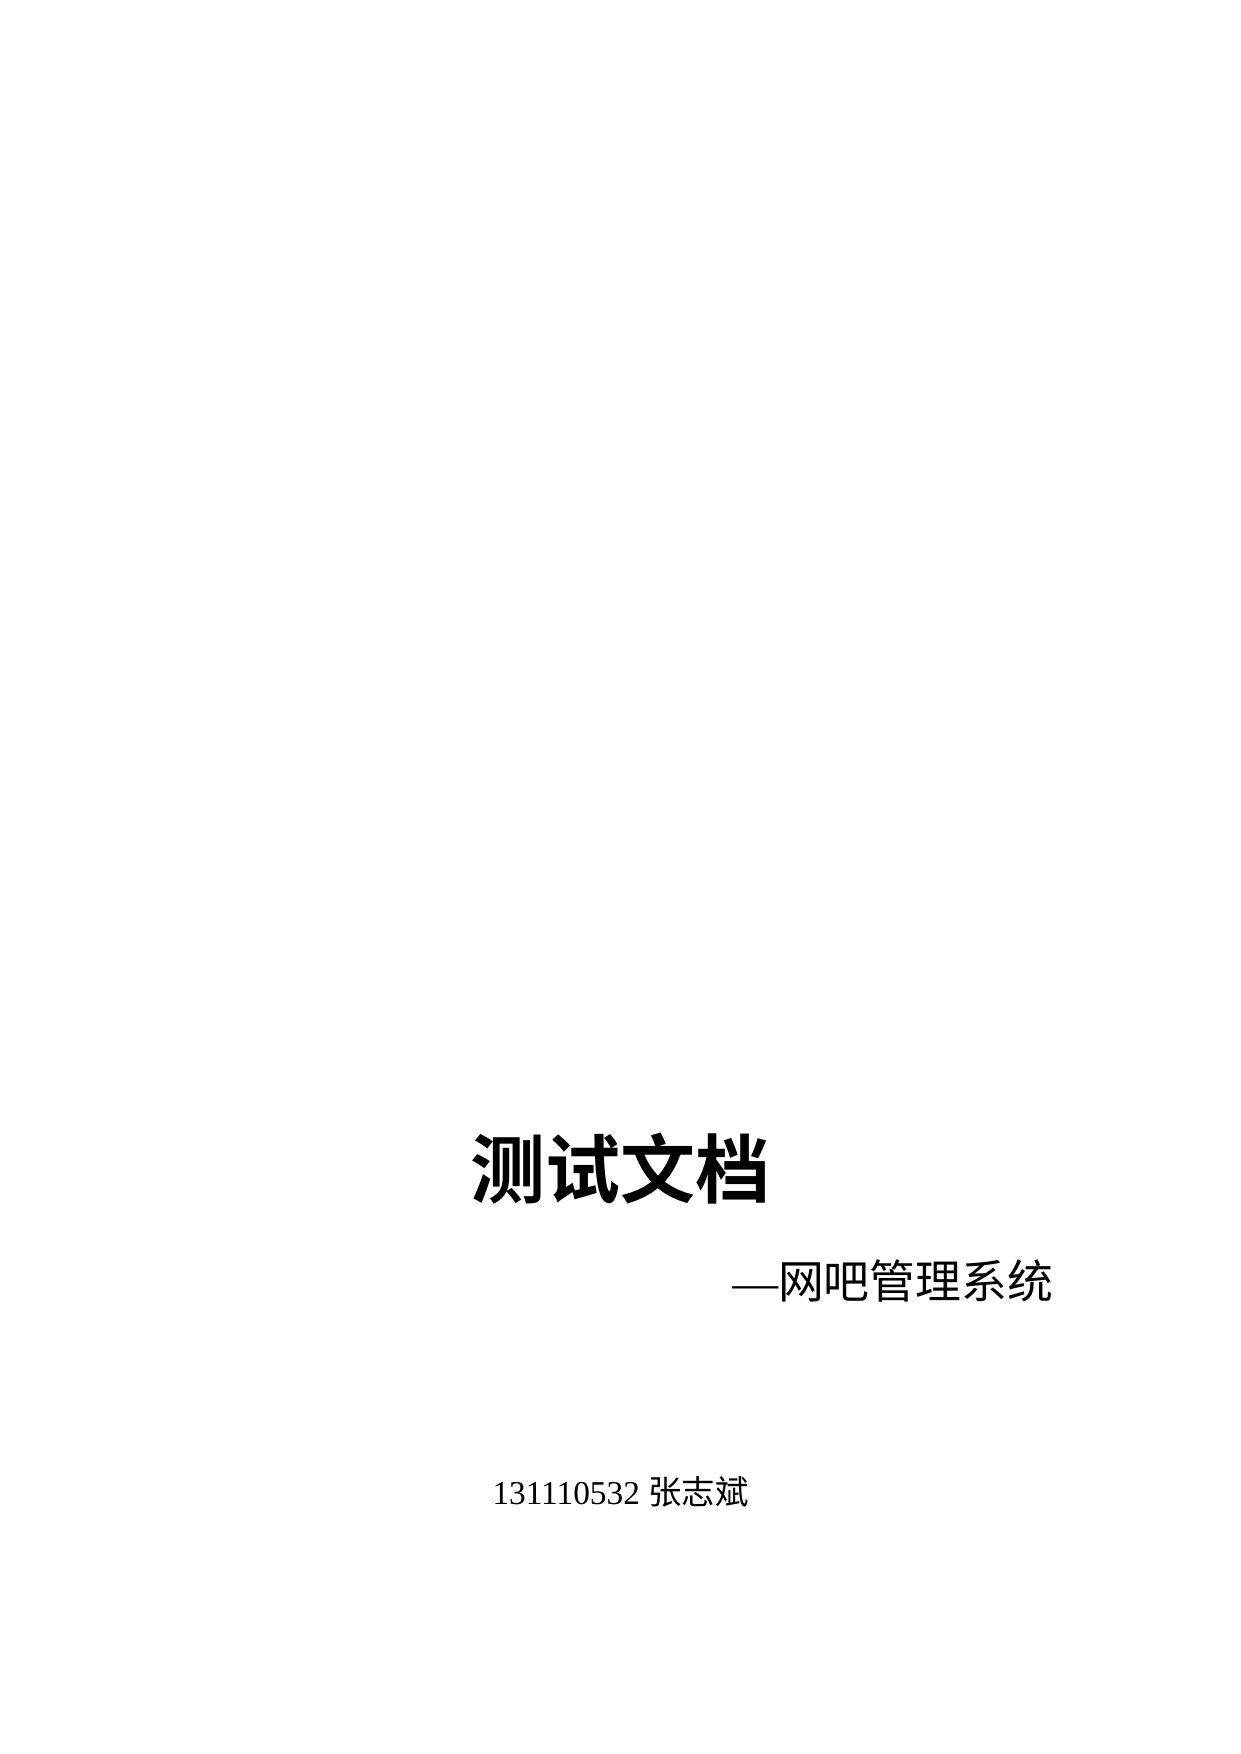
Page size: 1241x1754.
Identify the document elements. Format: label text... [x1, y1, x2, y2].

text 测试文档 [187, 1099, 1053, 1229]
text —网吧管理系统 [187, 1229, 1053, 1327]
text 131110532 张志斌 [187, 1457, 1053, 1522]
